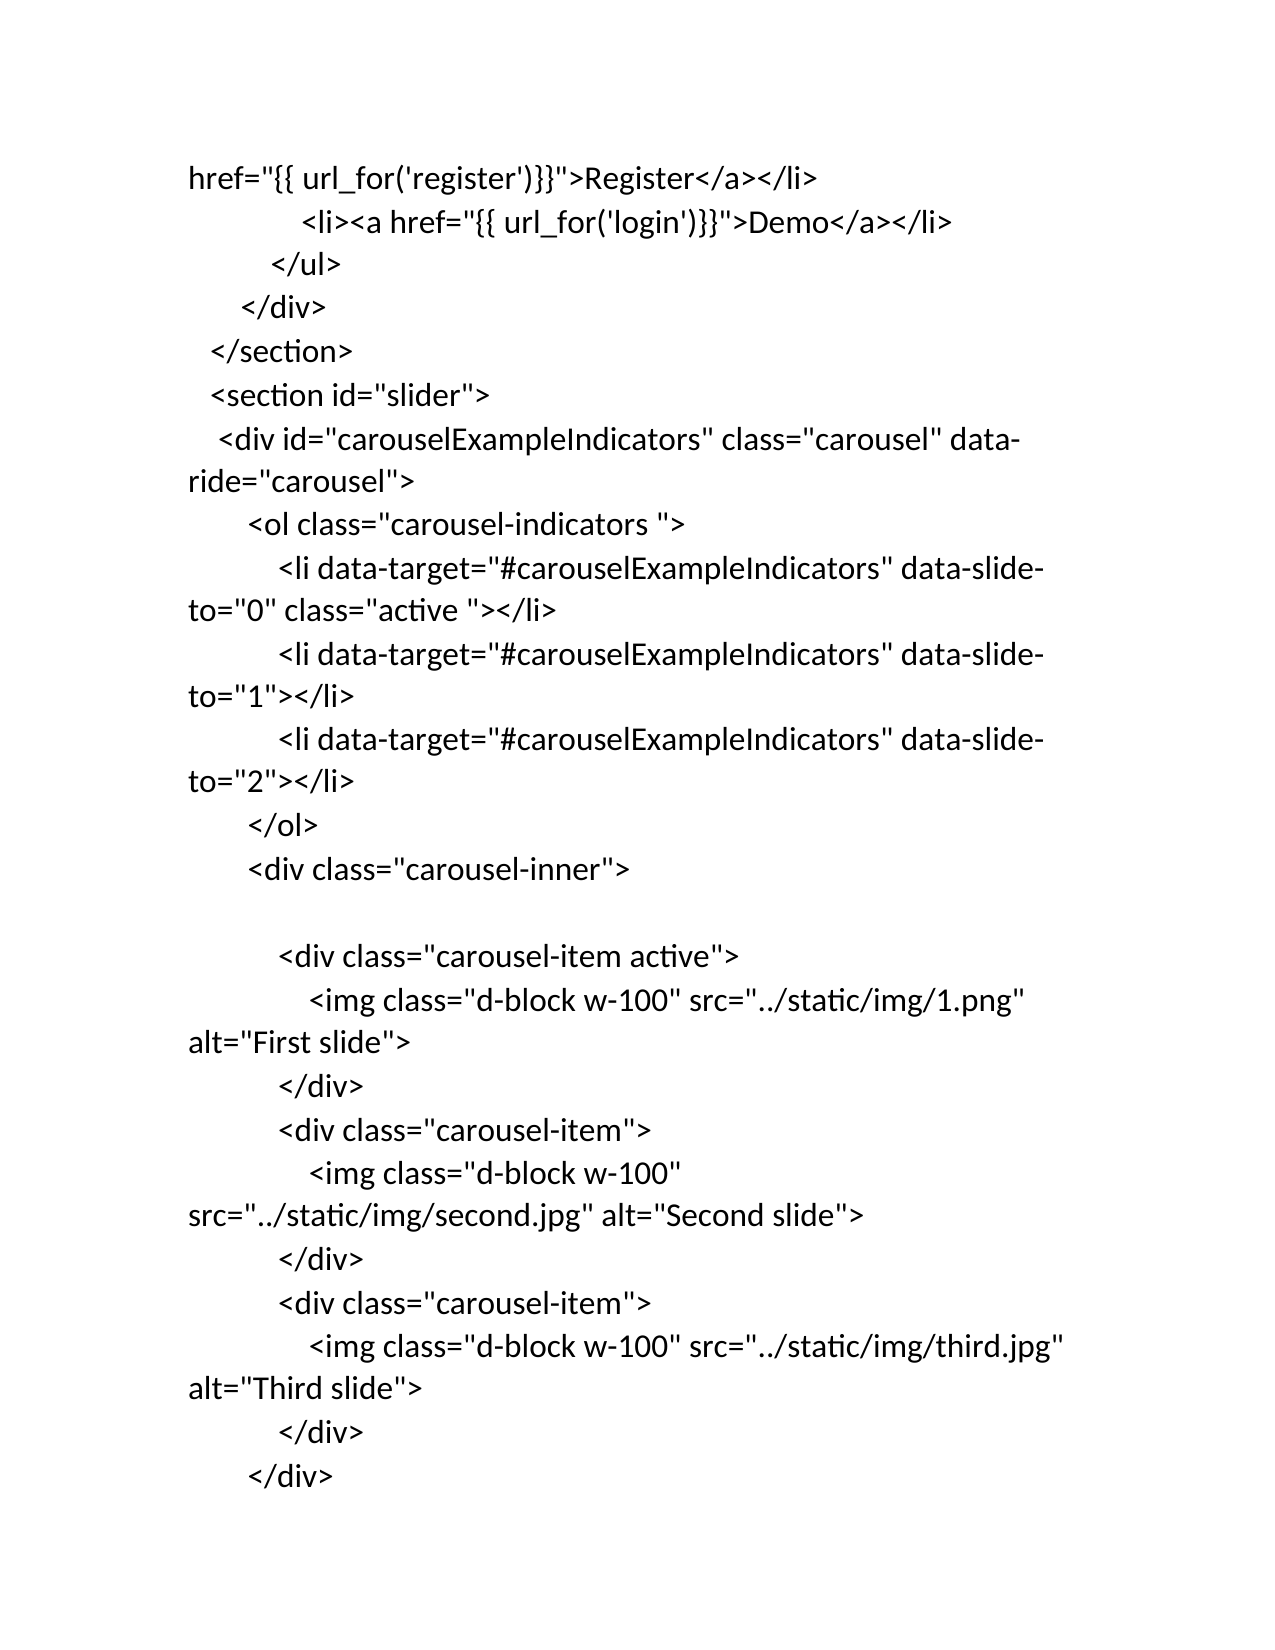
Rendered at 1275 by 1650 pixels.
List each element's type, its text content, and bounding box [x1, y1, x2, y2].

text <ol class="carousel-indicators "> [247, 503, 1088, 544]
text <img class="d-block w-100" src="../static/img/1.png" alt="First slide"> [188, 979, 1088, 1062]
text <img class="d-block w-100" src="../static/img/third.jpg" alt="Third slide"> [188, 1325, 1088, 1408]
text <div class="carousel-item active"> [278, 935, 1088, 976]
text </div> [278, 1238, 1088, 1279]
text </section> [210, 330, 1088, 371]
text <div id="carouselExampleIndicators" class="carousel" data- ride="carousel"> [188, 418, 1088, 500]
text <li data-target="#carouselExampleIndicators" data-slide- to="1"></li> [188, 633, 1088, 715]
text </ol> [247, 804, 1088, 845]
text </div> [278, 1065, 1088, 1106]
text <section id="slider"> [210, 374, 1088, 415]
text <div class="carousel-item"> [278, 1108, 1088, 1149]
text href="{{ url_for('register')}}">Register</a></li> [188, 157, 1088, 198]
text <li data-target="#carouselExampleIndicators" data-slide- to="2"></li> [188, 718, 1088, 801]
text </div> [278, 1411, 1088, 1452]
text <div class="carousel-inner"> [247, 848, 1088, 888]
text <div class="carousel-item"> [278, 1282, 1088, 1322]
text <img class="d-block w-100" src="../static/img/second.jpg" alt="Second slide"> [188, 1152, 1088, 1235]
text <li><a href="{{ url_for('login')}}">Demo</a></li> </ul> [270, 201, 1028, 283]
text </div> [247, 1455, 1088, 1496]
text </div> [240, 286, 1088, 327]
text <li data-target="#carouselExampleIndicators" data-slide- to="0" class="active "></li> [188, 547, 1088, 630]
